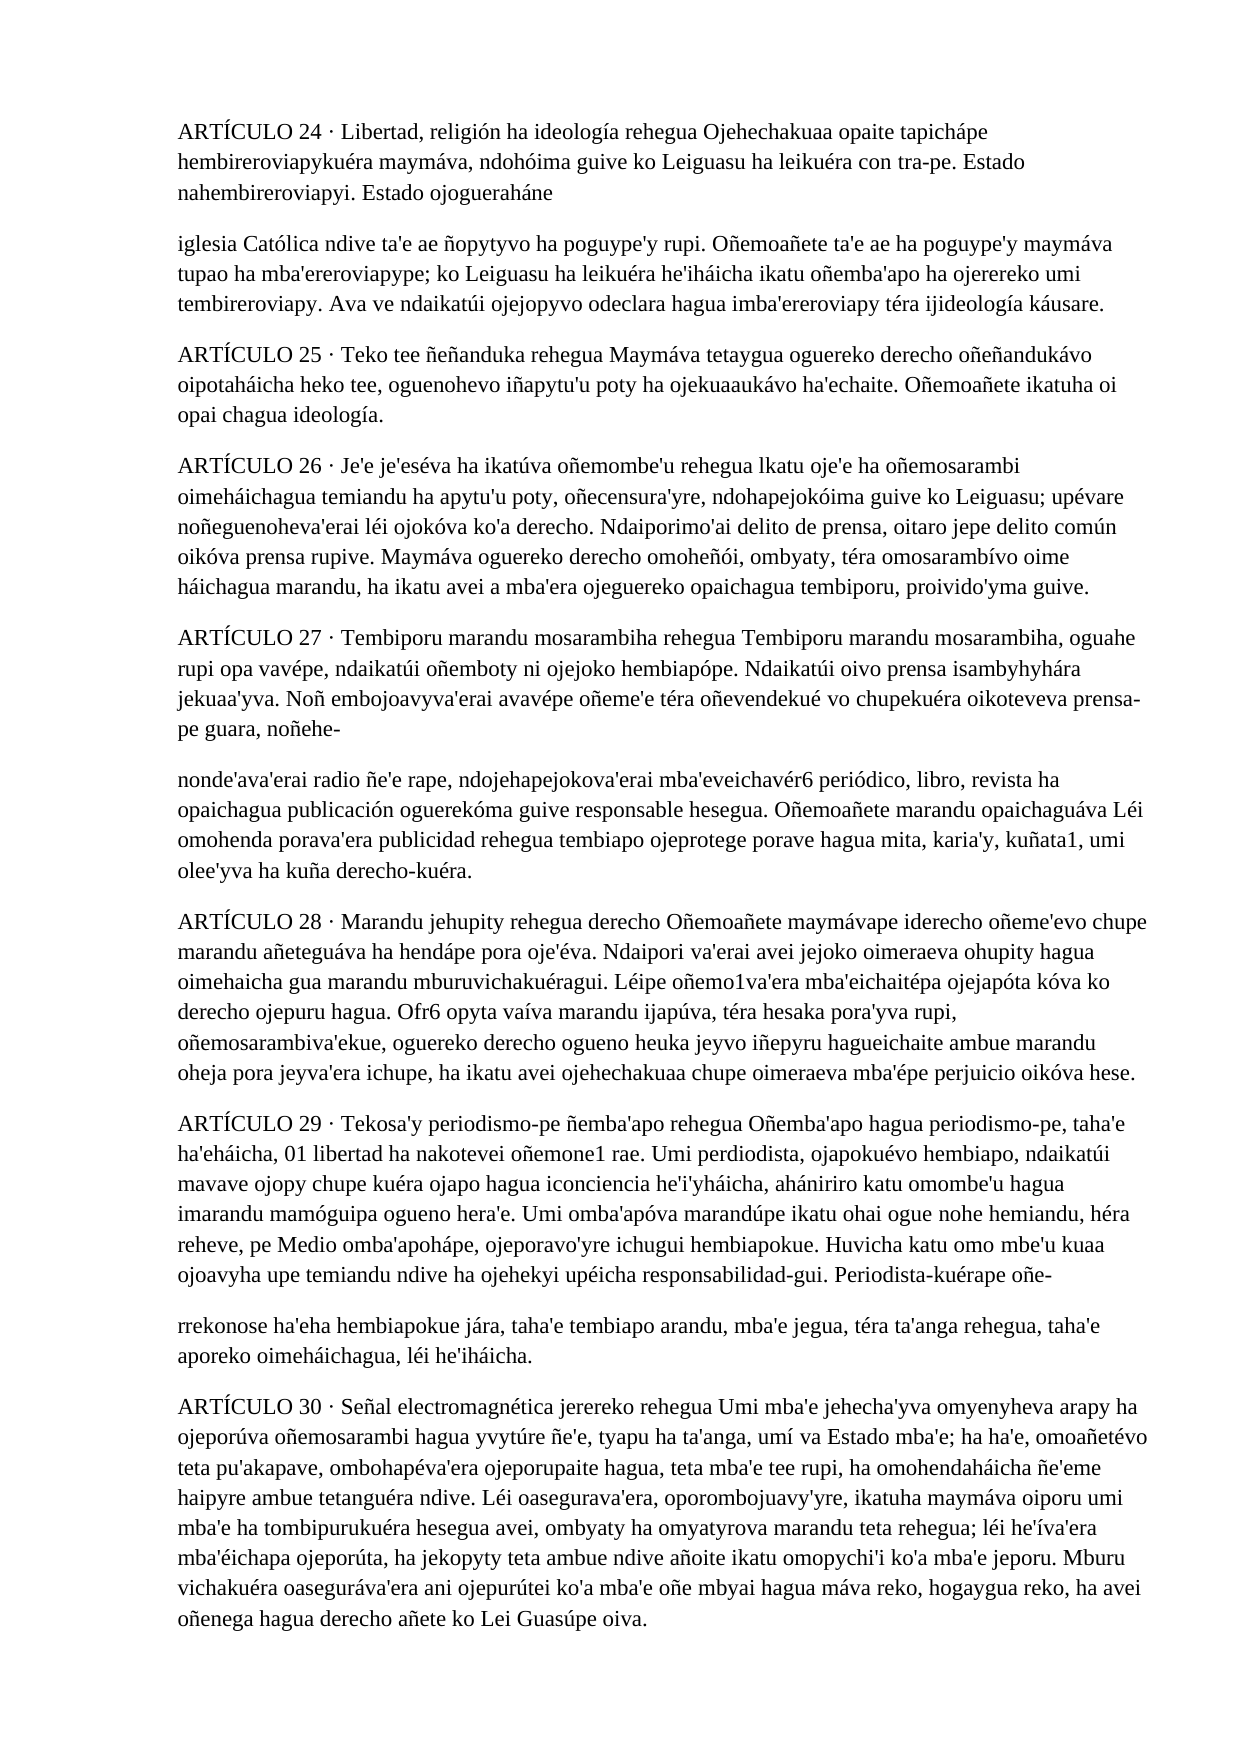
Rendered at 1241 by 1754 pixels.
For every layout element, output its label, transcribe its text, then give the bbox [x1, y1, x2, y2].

text ARTÍCULO 27 · Tembiporu marandu mosarambiha rehegua Tembiporu marandu mosarambiha, oguahe rupi opa­ vavépe, ndaikatúi oñemboty ni ojejoko hembiapópe. Ndaikatúi oivo prensa isambyhyhára jekuaa'yva. Noñ­ embojoavyva'erai avavépe oñeme'e téra oñevendekué­ vo chupekuéra oikoteveva prensa-pe guara, noñehe- [177, 624, 1152, 741]
text ARTÍCULO 30 · Señal electromagnética jerereko rehegua Umi mba'e jehecha'yva omyenyheva arapy ha ojeporúva oñemosarambi hagua yvytúre ñe'e, tyapu ha ta'anga, umí­ va Estado mba'e; ha ha'e, omoañetévo teta pu'akapave, ombohapéva'era ojeporupaite hagua, teta mba'e tee rupi, ha omohendaháicha ñe'eme haipyre ambue tetanguéra ndive. Léi oasegurava'era, oporombojuavy'yre, ikatuha maymáva oiporu umi mba'e ha tombipurukuéra hesegua avei, ombyaty ha omyatyrova marandu teta rehegua; léi he'íva'era mba'éichapa ojeporúta, ha jekopyty teta ambue ndive añoite ikatu omopychi'i ko'a mba'e jeporu. Mburu­ vichakuéra oaseguráva'era ani ojepurútei ko'a mba'e oñe­ mbyai hagua máva reko, hogaygua reko, ha avei oñenega hagua derecho añete ko Lei Guasúpe oiva. [177, 1393, 1152, 1631]
text iglesia Católica ndive ta'e ae ñopytyvo ha poguype'y rupi. Oñemoañete ta'e ae ha poguype'y maymáva tupao ha mba'ereroviapype; ko Leiguasu ha leikuéra he'iháicha ikatu oñemba'apo ha ojerereko umi tembireroviapy. Ava­ ve ndaikatúi ojejopyvo odeclara hagua imba'ereroviapy téra ijideología káusare. [177, 229, 1152, 316]
text nonde'ava'erai radio ñe'e rape, ndojehapejokova'erai mba'eveichavér6 periódico, libro, revista ha opaichagua publicación oguerekóma guive responsable hesegua. Oñemoañete marandu opaichaguáva Léi omohenda porava'era publicidad rehegua tembiapo ojeprotege porave hagua mita, karia'y, kuñata1, umi olee'yva ha kuña derecho-kuéra. [177, 766, 1152, 883]
text rrekonose ha'eha hembiapokue jára, taha'e tembiapo arandu, mba'e jegua, téra ta'anga rehegua, taha'e aporeko oimeháichagua, léi he'iháicha. [177, 1312, 1152, 1368]
text ARTÍCULO 25 · Teko tee ñeñanduka rehegua Maymáva tetaygua oguereko derecho oñeñandukávo oipotaháicha heko tee, oguenohevo iñapytu'u poty ha ojekuaaukávo ha'echaite. Oñemoañete ikatuha oi opai­ chagua ideología. [177, 341, 1152, 428]
text ARTÍCULO 29 · Tekosa'y periodismo-pe ñemba'apo rehegua Oñemba'apo hagua periodismo-pe, taha'e ha'eháicha, 01 libertad ha nakotevei oñemone1 rae. Umi perdiodista, ojapokuévo hembiapo, ndaikatúi mavave ojopy chupe­ kuéra ojapo hagua iconciencia he'i'yháicha, ahániriro katu omombe'u hagua imarandu mamóguipa ogueno­ hera'e. Umi omba'apóva marandúpe ikatu ohai ogue­ nohe hemiandu, héra reheve, pe Medio omba'apohápe, ojeporavo'yre ichugui hembiapokue. Huvicha katu omo­ mbe'u kuaa ojoavyha upe temiandu ndive ha ojehekyi upéicha responsabilidad-gui. Periodista-kuérape oñe- [177, 1110, 1152, 1287]
text ARTÍCULO 26 · Je'e je'eséva ha ikatúva oñemombe'u rehegua lkatu oje'e ha oñemosarambi oimeháichagua temiandu ha apytu'u poty, oñecensura'yre, ndohapejokóima guive ko Leiguasu; upévare noñeguenoheva'erai léi ojokóva ko'a derecho. Ndaiporimo'ai delito de prensa, oitaro jepe delito común oikóva prensa rupive. Maymáva oguereko derecho omoheñói, ombyaty, téra omosarambívo oime­ háichagua marandu, ha ikatu avei a mba'era ojeguereko opaichagua tembiporu, proivido'yma guive. [177, 452, 1152, 600]
text ARTÍCULO 24 · Libertad, religión ha ideología rehegua Ojehechakuaa opaite tapichápe hembireroviapykuéra maymáva, ndohóima guive ko Leiguasu ha leikuéra con­ tra-pe. Estado nahembireroviapyi. Estado ojogueraháne [177, 118, 1152, 205]
text ARTÍCULO 28 · Marandu jehupity rehegua derecho Oñemoañete maymávape iderecho oñeme'evo chupe marandu añeteguáva ha hendápe pora oje'éva. Ndaipori­ va'erai avei jejoko oimeraeva ohupity hagua oimehaicha­ gua marandu mburuvichakuéragui. Léipe oñemo1va'era mba'eichaitépa ojejapóta kóva ko derecho ojepuru hagua. Ofr6 opyta vaíva marandu ijapúva, téra hesaka pora'yva rupi, oñemosarambiva'ekue, oguereko derecho ogueno­ heuka jeyvo iñepyru hagueichaite ambue marandu oheja pora jeyva'era ichupe, ha ikatu avei ojehechakuaa chupe oimeraeva mba'épe perjuicio oikóva hese. [177, 908, 1152, 1085]
